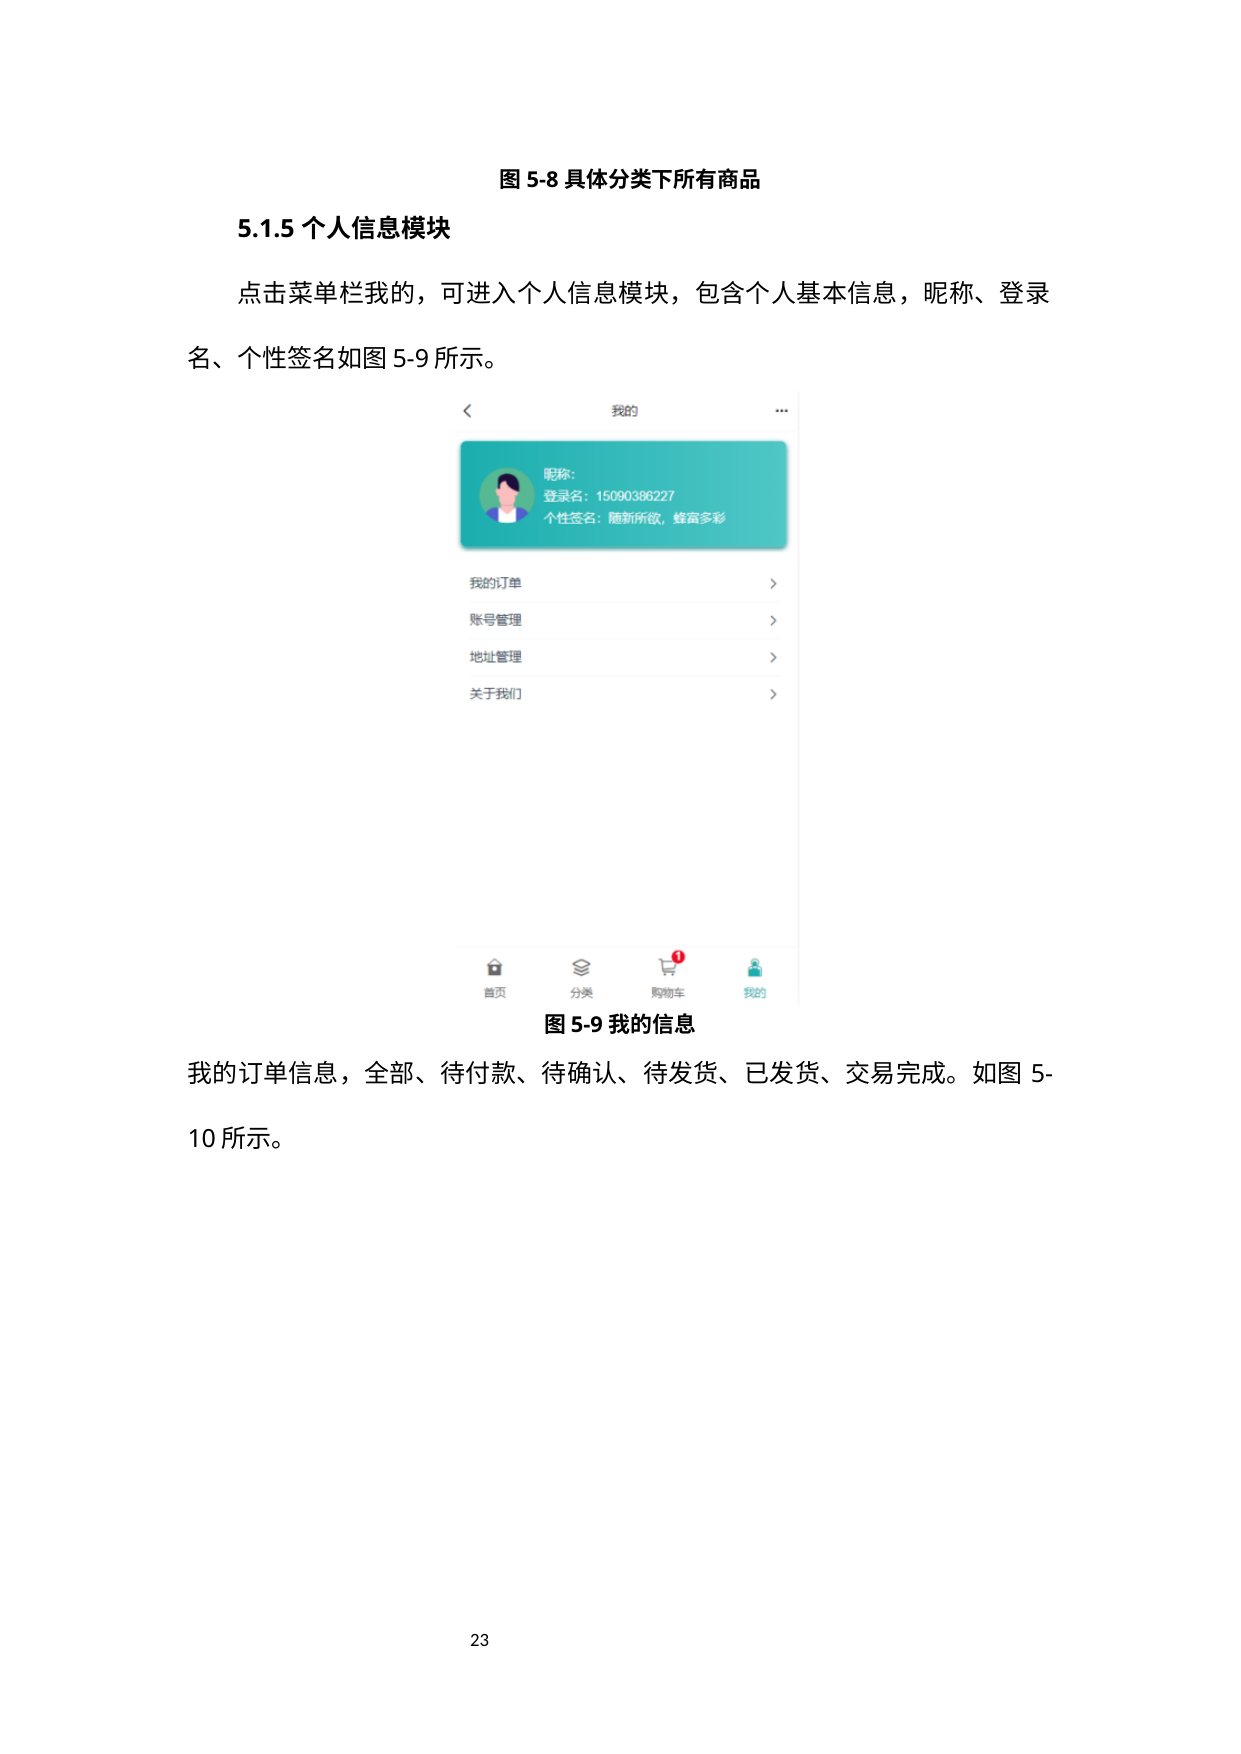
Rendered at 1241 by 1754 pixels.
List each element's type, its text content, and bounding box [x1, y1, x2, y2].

text 点击菜单栏我的，可进入个人信息模块，包含个人基本信息，昵称、登录名、个性签名如图5-9所示。 [187, 259, 1053, 389]
text 5.1.5 个人信息模块 [187, 194, 1053, 259]
text 图5-9 我的信息 [187, 1007, 1053, 1039]
picture [453, 391, 800, 1005]
text 我的订单信息，全部、待付款、待确认、待发货、已发货、交易完成。如图5-10所示。 [187, 1039, 1053, 1169]
text 图 5-8 具体分类下所有商品 [187, 162, 1053, 194]
